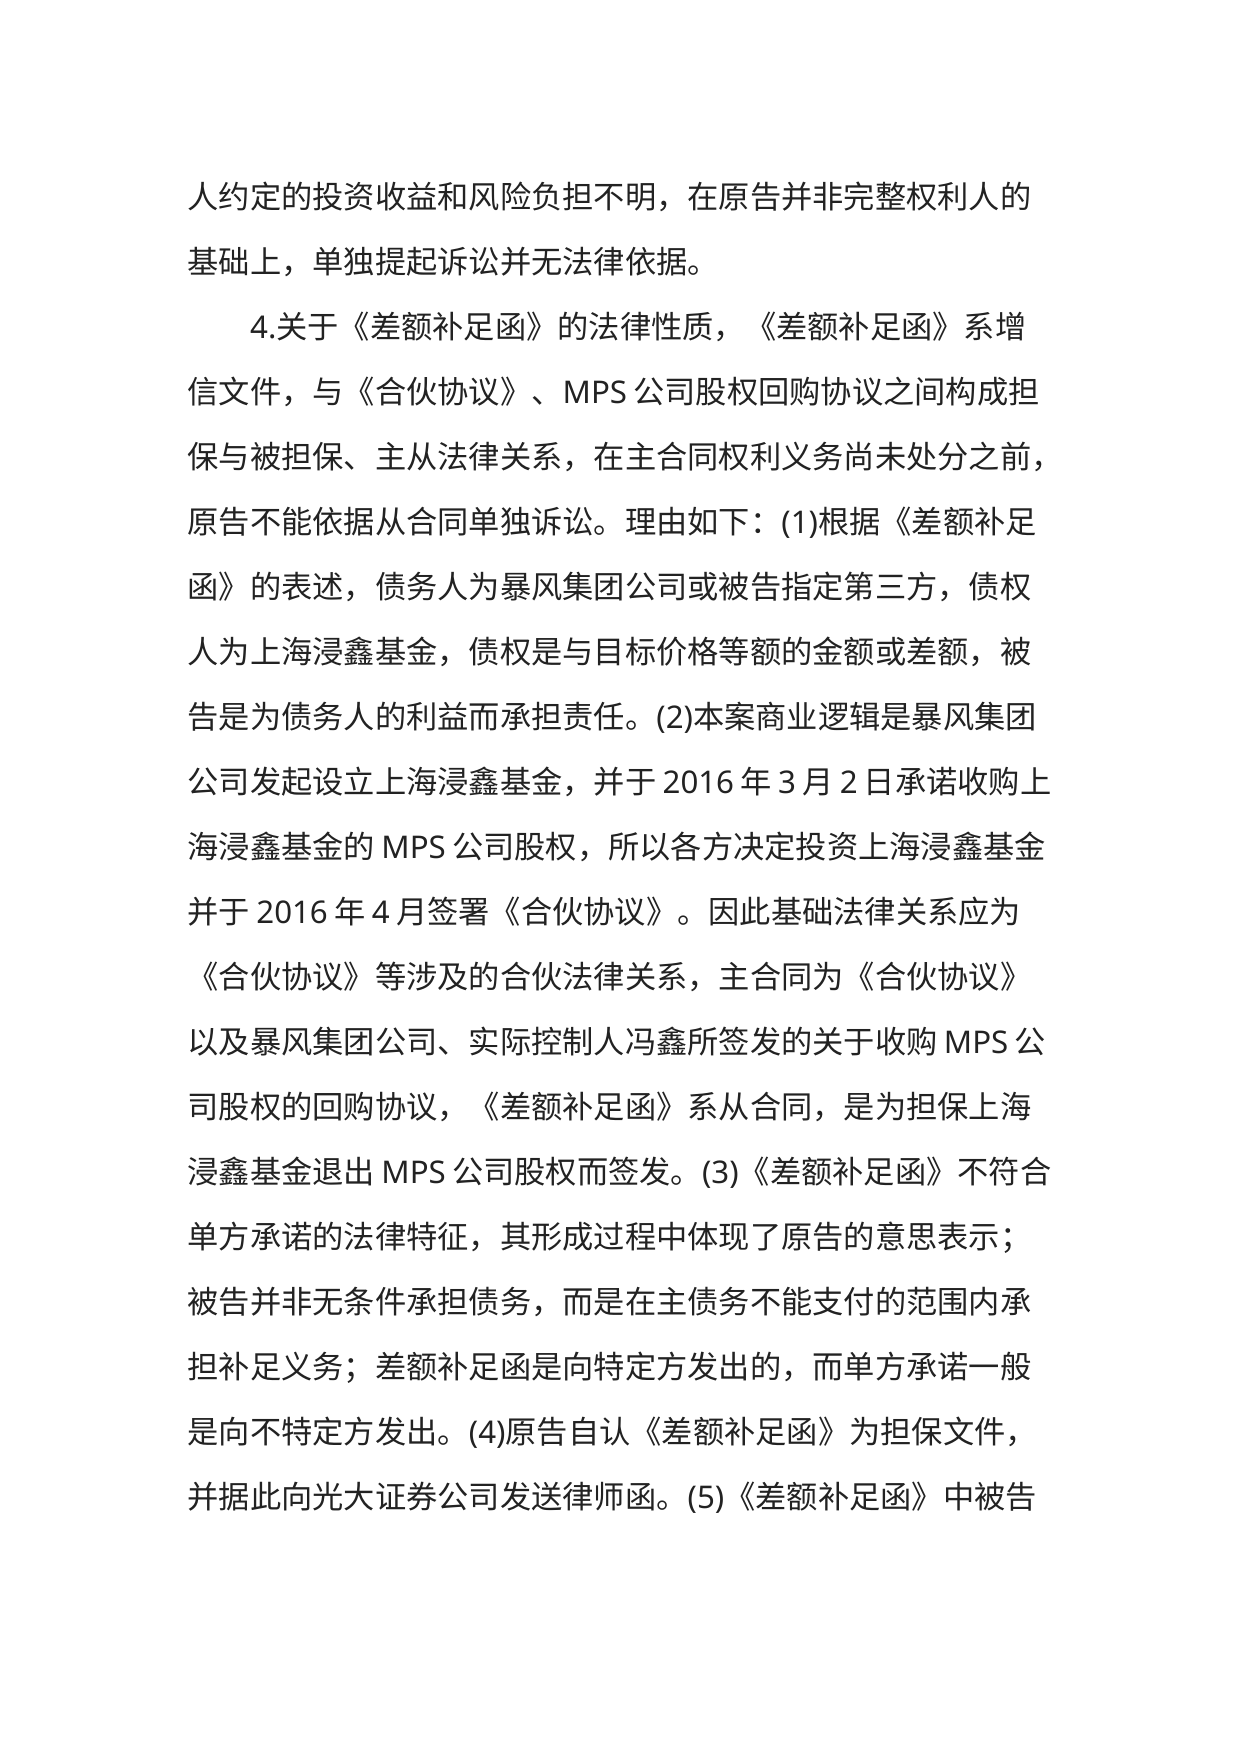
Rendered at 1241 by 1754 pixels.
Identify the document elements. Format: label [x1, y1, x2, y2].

text [187, 162, 1053, 292]
text [187, 292, 1053, 1527]
